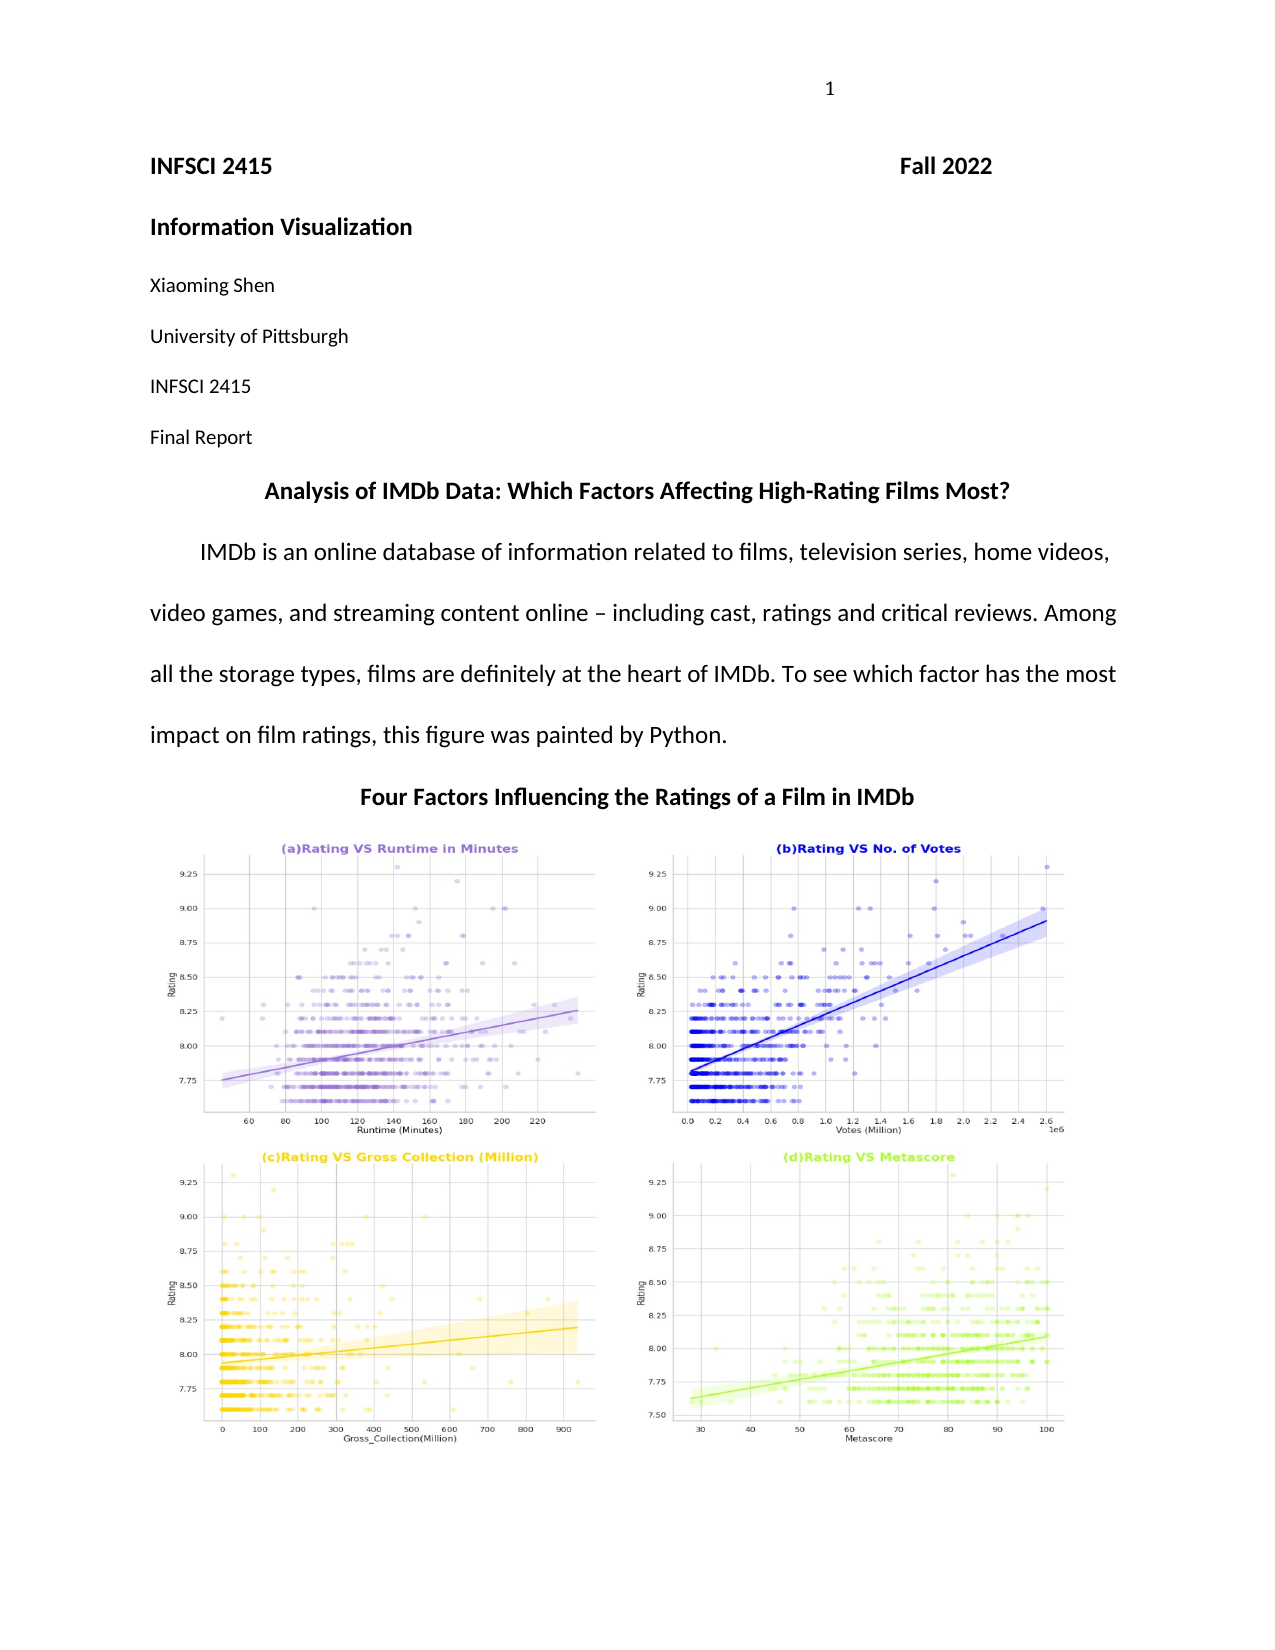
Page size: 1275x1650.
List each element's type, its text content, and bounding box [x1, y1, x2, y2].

text Analysis of IMDb Data: Which Factors Affecting High-Rating Films Most? [150, 475, 1125, 506]
text Final Report [150, 424, 1125, 450]
picture [150, 841, 1075, 1447]
text Information Visualization [150, 211, 1125, 242]
text University of Pittsburgh [150, 323, 1125, 348]
text INFSCI 2415 Fall 2022 [150, 150, 1125, 181]
list IMDb is an online database of information related to films, television series, home videos, video games, and streaming content online – including cast, ratings and critical reviews. Among all the storage types, films are definitely at the heart of IMDb. To see which factor has the most impact on film ratings, this figure was painted by Python. [150, 536, 1125, 750]
text INFSCI 2415 [150, 374, 1125, 399]
list Four Factors Influencing the Ratings of a Film in IMDb [150, 781, 1125, 811]
text Xiaoming Shen [150, 272, 1125, 297]
